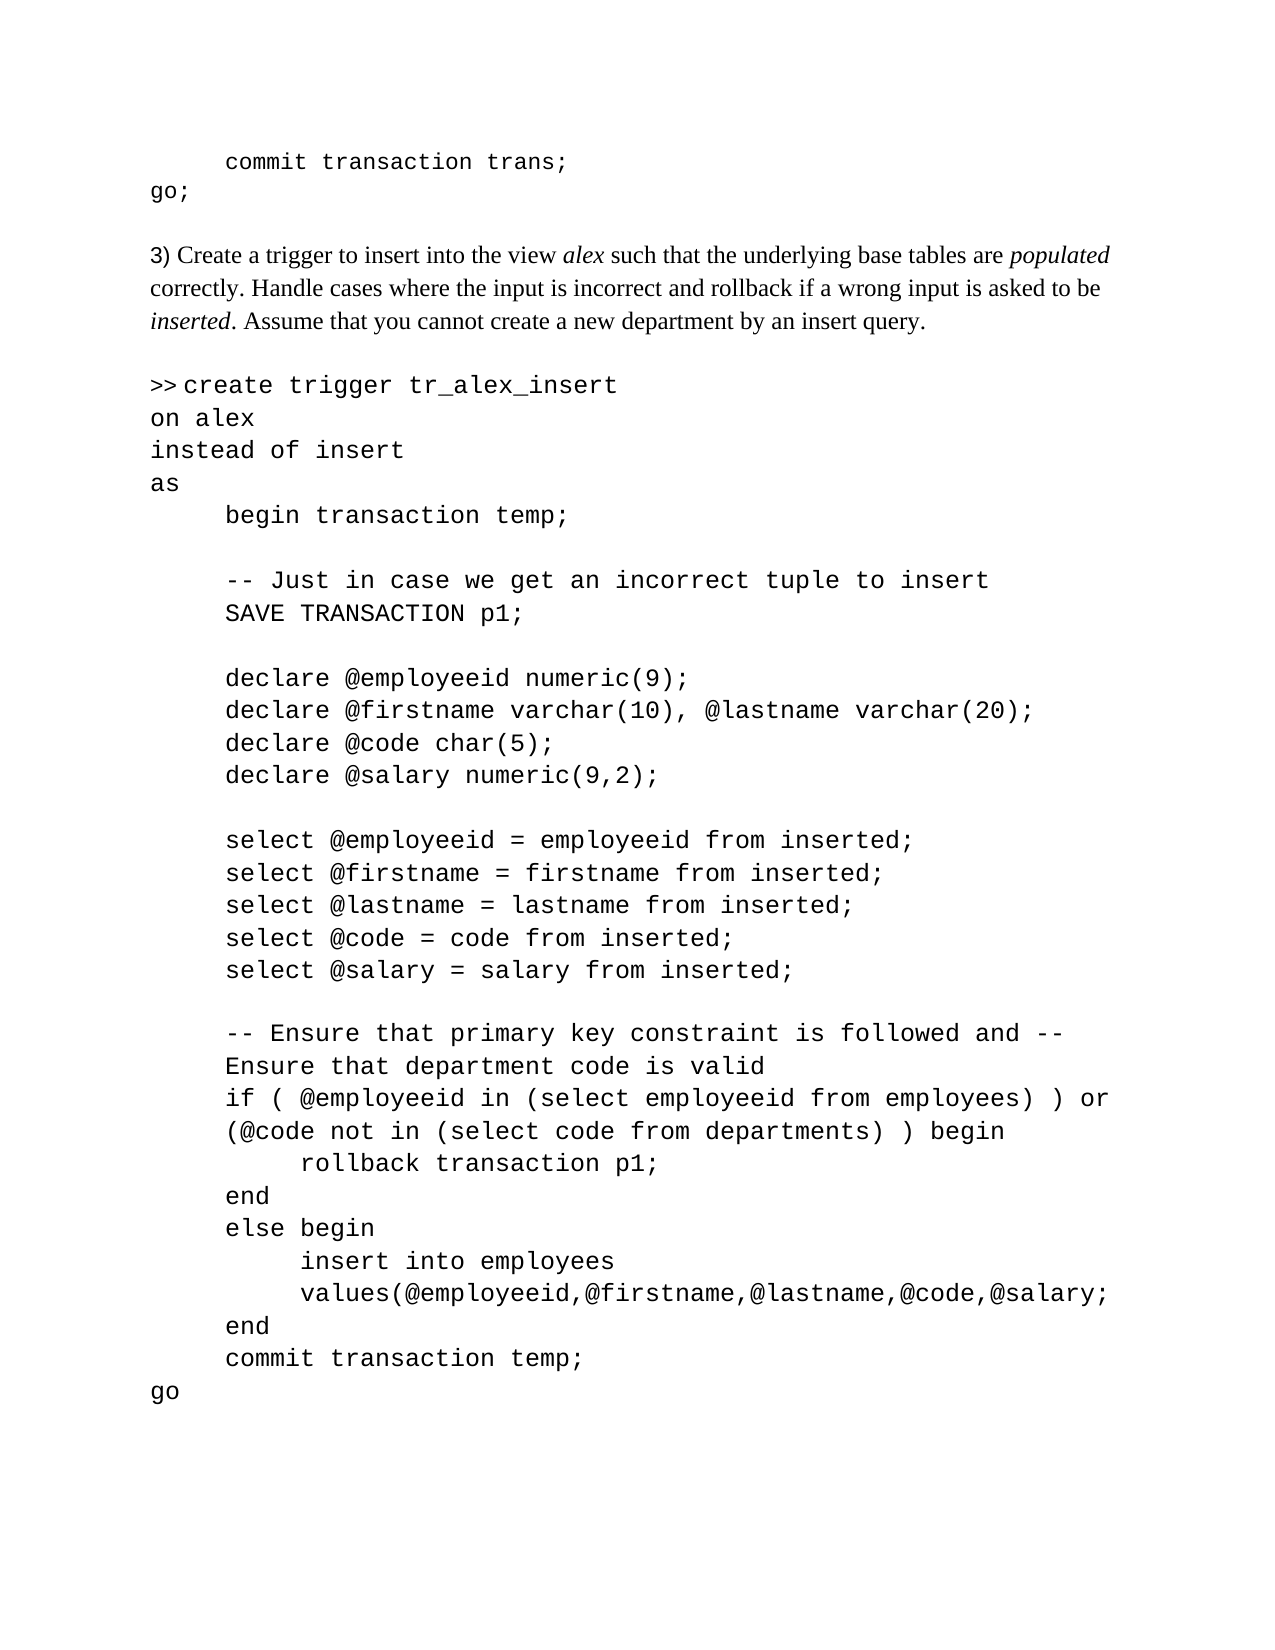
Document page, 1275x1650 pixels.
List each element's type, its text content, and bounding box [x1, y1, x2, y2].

text -- Ensure that primary key constraint is followed and --Ensure that department code is valid [225, 1021, 1125, 1082]
text end [150, 1313, 1125, 1342]
text declare @employeeid numeric(9); [150, 665, 1125, 694]
text declare @code char(5); [150, 730, 1125, 759]
text begin transaction temp; [150, 503, 1125, 531]
text go; [150, 180, 1125, 206]
text select @code = code from inserted; [150, 925, 1125, 954]
text go [150, 1378, 1125, 1407]
text on alex [150, 405, 1125, 434]
text end [150, 1183, 1125, 1212]
text as [150, 470, 1125, 499]
text select @lastname = lastname from inserted; [150, 893, 1125, 921]
text declare @firstname varchar(10), @lastname varchar(20); [150, 698, 1125, 726]
text commit transaction temp; [150, 1346, 1125, 1374]
text declare @salary numeric(9,2); [150, 763, 1125, 791]
text commit transaction trans; [225, 150, 1125, 176]
text SAVE TRANSACTION p1; [150, 600, 1125, 629]
text 3) Create a trigger to insert into the view alex such that the underlying base tables are populated correctly. Handle cases where the input is incorrect and rollback if a wrong input is asked to be inserted. Assume that you cannot create a new department by an insert query. [150, 240, 1125, 334]
text select @salary = salary from inserted; [150, 958, 1125, 986]
text -- Just in case we get an incorrect tuple to insert [150, 568, 1125, 596]
text else begin [150, 1216, 1125, 1244]
text if ( @employeeid in (select employeeid from employees) ) or (@code not in (select code from departments) ) begin [225, 1086, 1125, 1147]
text insert into employees values(@employeeid,@firstname,@lastname,@code,@salary; [300, 1248, 1125, 1309]
text select @firstname = firstname from inserted; [150, 860, 1125, 889]
text >> create trigger tr_alex_insert [150, 372, 1125, 401]
text instead of insert [150, 438, 1125, 466]
text rollback transaction p1; [150, 1151, 1125, 1179]
text select @employeeid = employeeid from inserted; [150, 828, 1125, 856]
